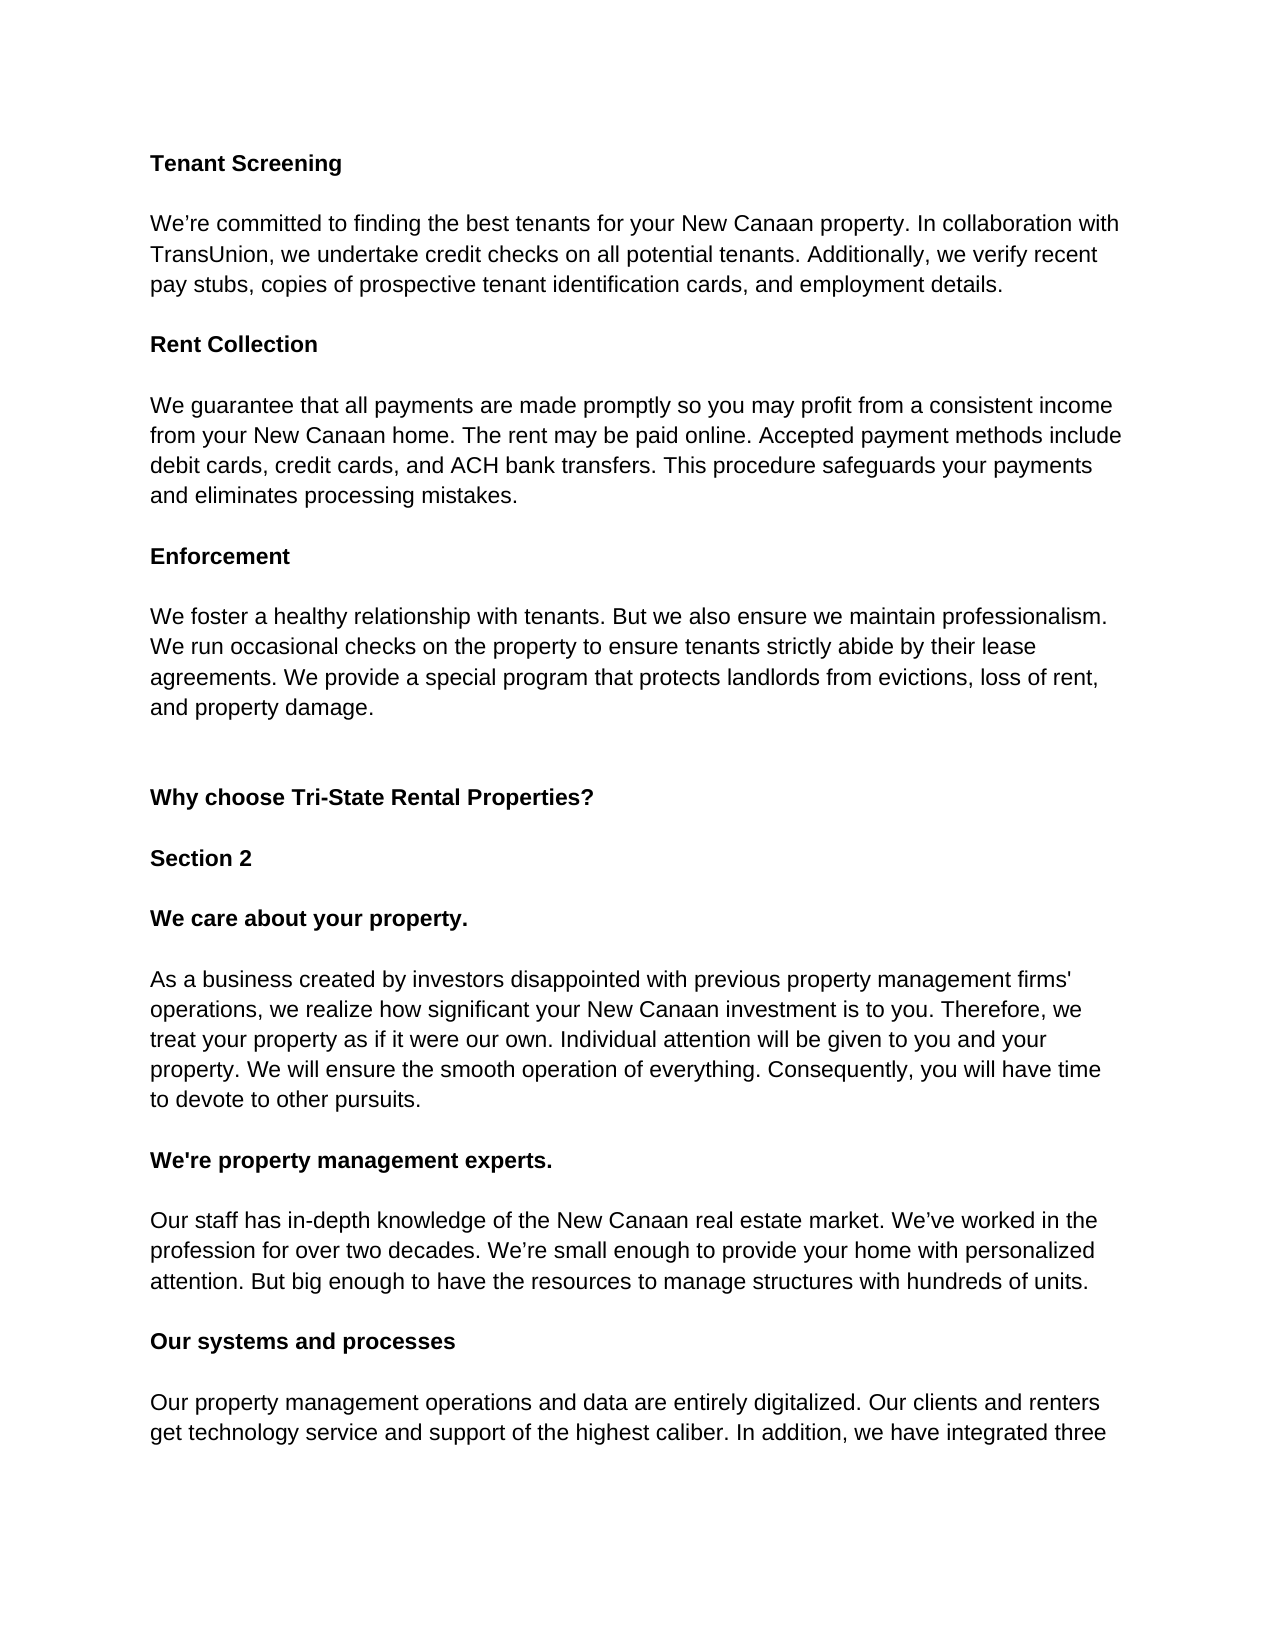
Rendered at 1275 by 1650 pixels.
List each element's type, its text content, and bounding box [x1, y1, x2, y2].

text Tenant Screening [150, 150, 1125, 176]
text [150, 1388, 1125, 1445]
text We foster a healthy relationship with tenants. But we also ensure we maintain professionalism. We run occasional checks on the property to ensure tenants strictly abide by their lease agreements. We provide a special program that protects landlords from evictions, loss of rent, and property damage. [150, 603, 1125, 720]
text Why choose Tri-State Rental Properties? [150, 784, 1125, 811]
text Rent Collection [150, 331, 1125, 358]
text Section 2 [150, 845, 1125, 871]
text Our staff has in-depth knowledge of the New Canaan real estate market. We’ve worked in the profession for over two decades. We’re small enough to provide your home with personalized attention. But big enough to have the resources to manage structures with hundreds of units. [150, 1207, 1125, 1294]
text We care about your property. [150, 905, 1125, 932]
text We’re committed to finding the best tenants for your New Canaan property. In collaboration with TransUnion, we undertake credit checks on all potential tenants. Additionally, we verify recent pay stubs, copies of prospective tenant identification cards, and employment details. [150, 210, 1125, 297]
text As a business created by investors disappointed with previous property management firms' operations, we realize how significant your New Canaan investment is to you. Therefore, we treat your property as if it were our own. Individual attention will be given to you and your property. We will ensure the smooth operation of everything. Consequently, you will have time to devote to other pursuits. [150, 966, 1125, 1113]
text We guarantee that all payments are made promptly so you may profit from a consistent income from your New Canaan home. The rent may be paid online. Accepted payment methods include debit cards, credit cards, and ACH bank transfers. This procedure safeguards your payments and eliminates processing mistakes. [150, 392, 1125, 509]
text Enforcement [150, 543, 1125, 569]
text Our systems and processes [150, 1328, 1125, 1354]
text We're property management experts. [150, 1147, 1125, 1173]
